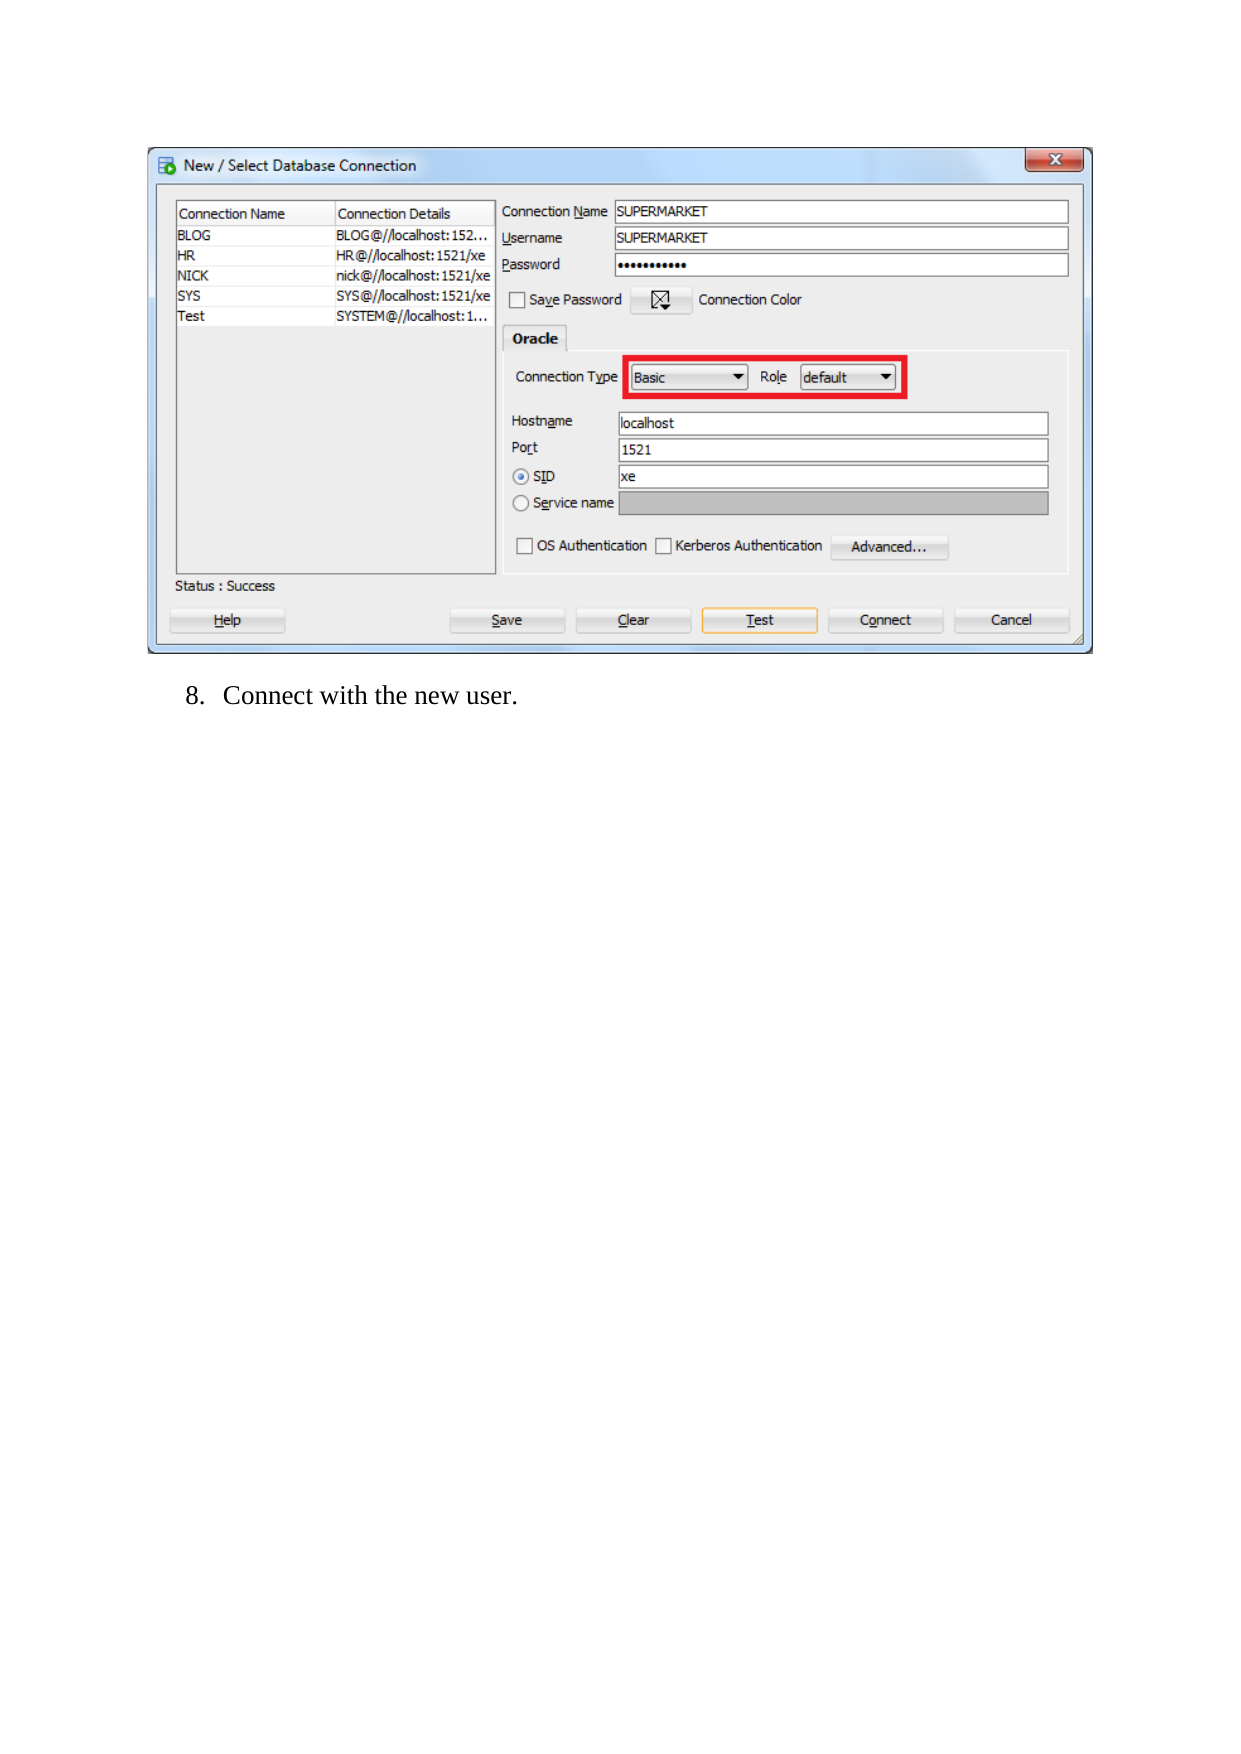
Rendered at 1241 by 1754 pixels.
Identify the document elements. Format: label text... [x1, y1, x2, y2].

list Connect with the new user. [185, 679, 1093, 710]
picture [147, 147, 1093, 654]
